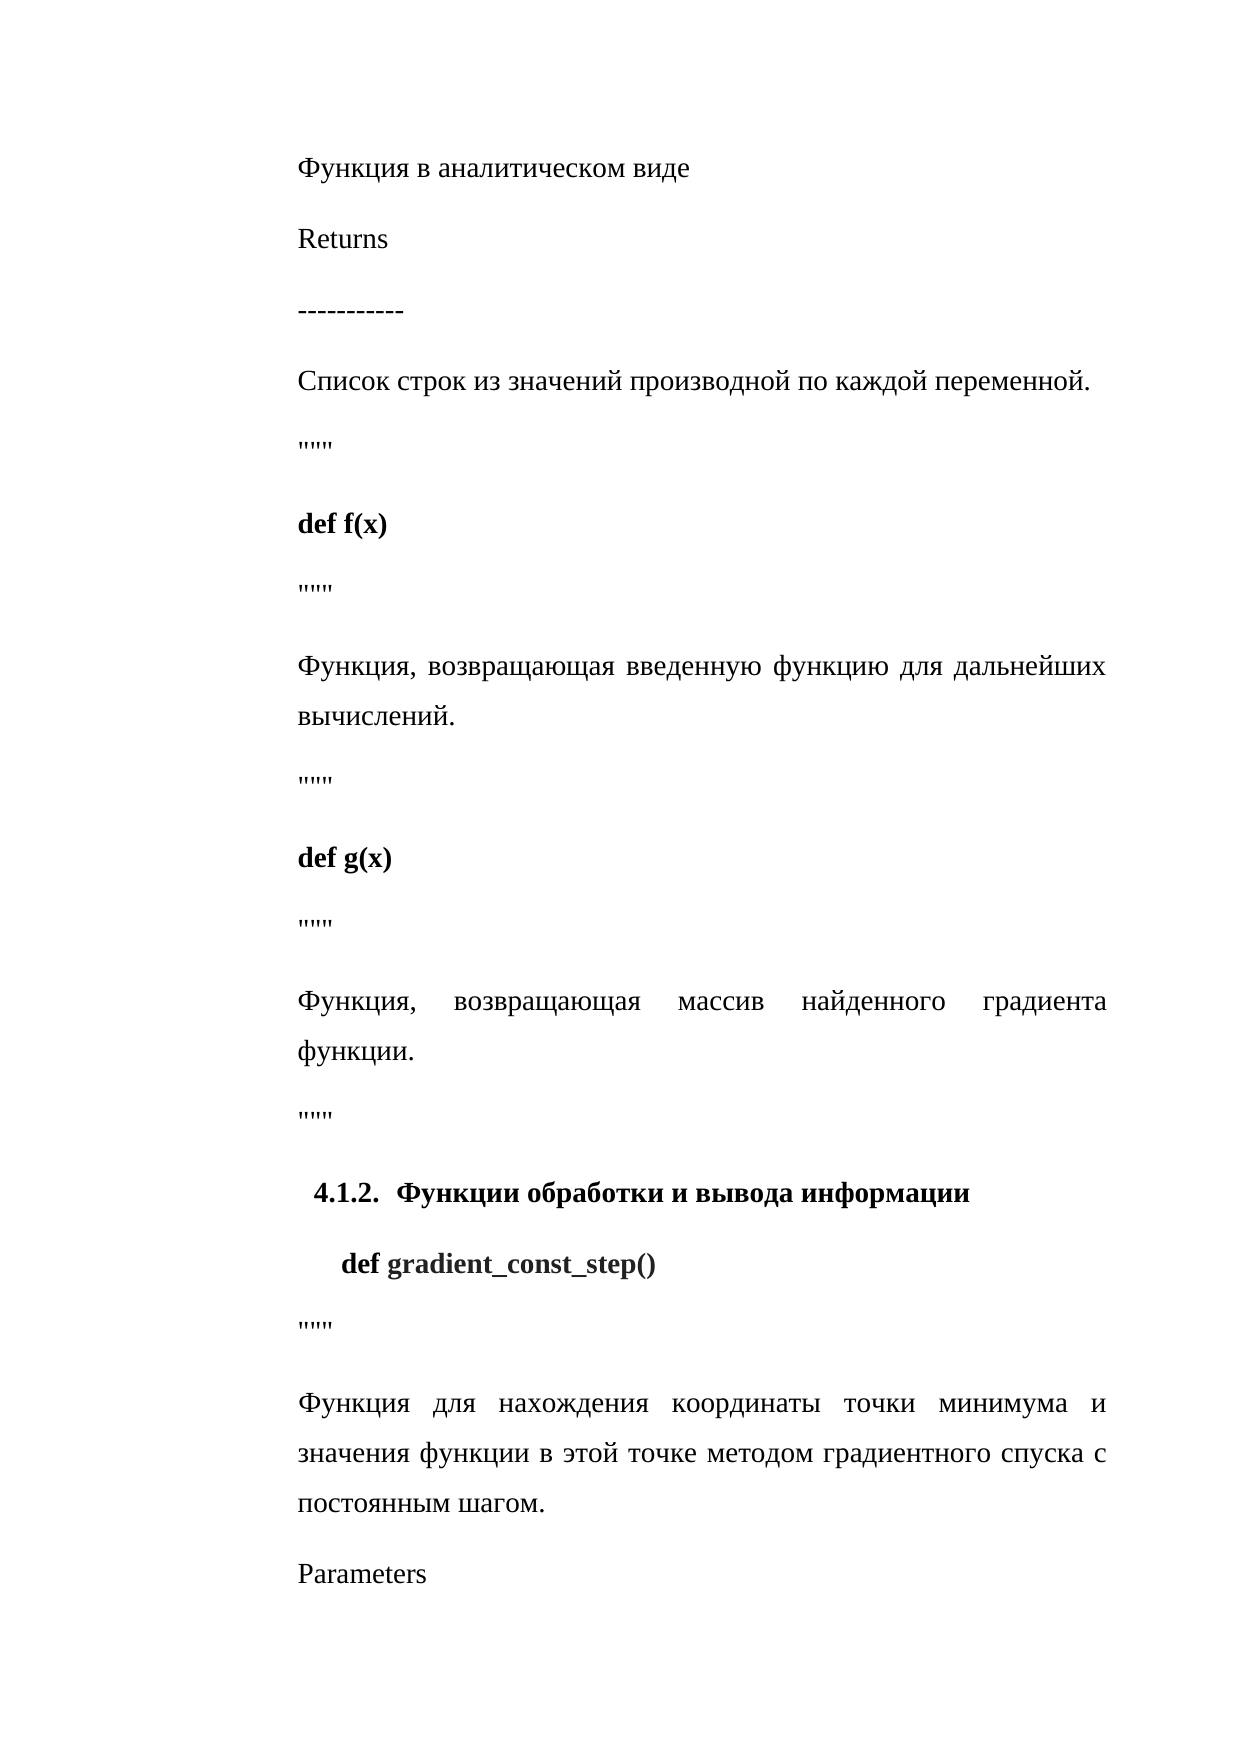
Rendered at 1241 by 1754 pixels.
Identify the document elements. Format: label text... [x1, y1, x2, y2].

text def f(x) [239, 506, 1107, 539]
text """ [239, 434, 1107, 468]
text """ [239, 577, 1107, 610]
text Список строк из значений производной по каждой переменной. [297, 363, 1107, 397]
text """ [239, 1314, 1107, 1347]
text Функция, возвращающая введенную функцию для дальнейших вычислений. [297, 648, 1107, 732]
text Returns [239, 221, 1107, 255]
text """ [239, 912, 1107, 945]
text Parameters [239, 1557, 1107, 1590]
text Функция для нахождения координаты точки минимума и значения функции в этой точке методом градиентного спуска с постоянным шагом. [297, 1385, 1107, 1519]
list Функции обработки и вывода информации [314, 1176, 1107, 1209]
text ----------- [239, 292, 1107, 326]
text Функция в аналитическом виде [239, 150, 1107, 183]
text def gradient_const_step() [150, 1247, 1107, 1280]
text """ [239, 769, 1107, 803]
text """ [239, 1104, 1107, 1138]
text Функция, возвращающая массив найденного градиента функции. [297, 983, 1107, 1067]
text def g(x) [239, 841, 1107, 874]
